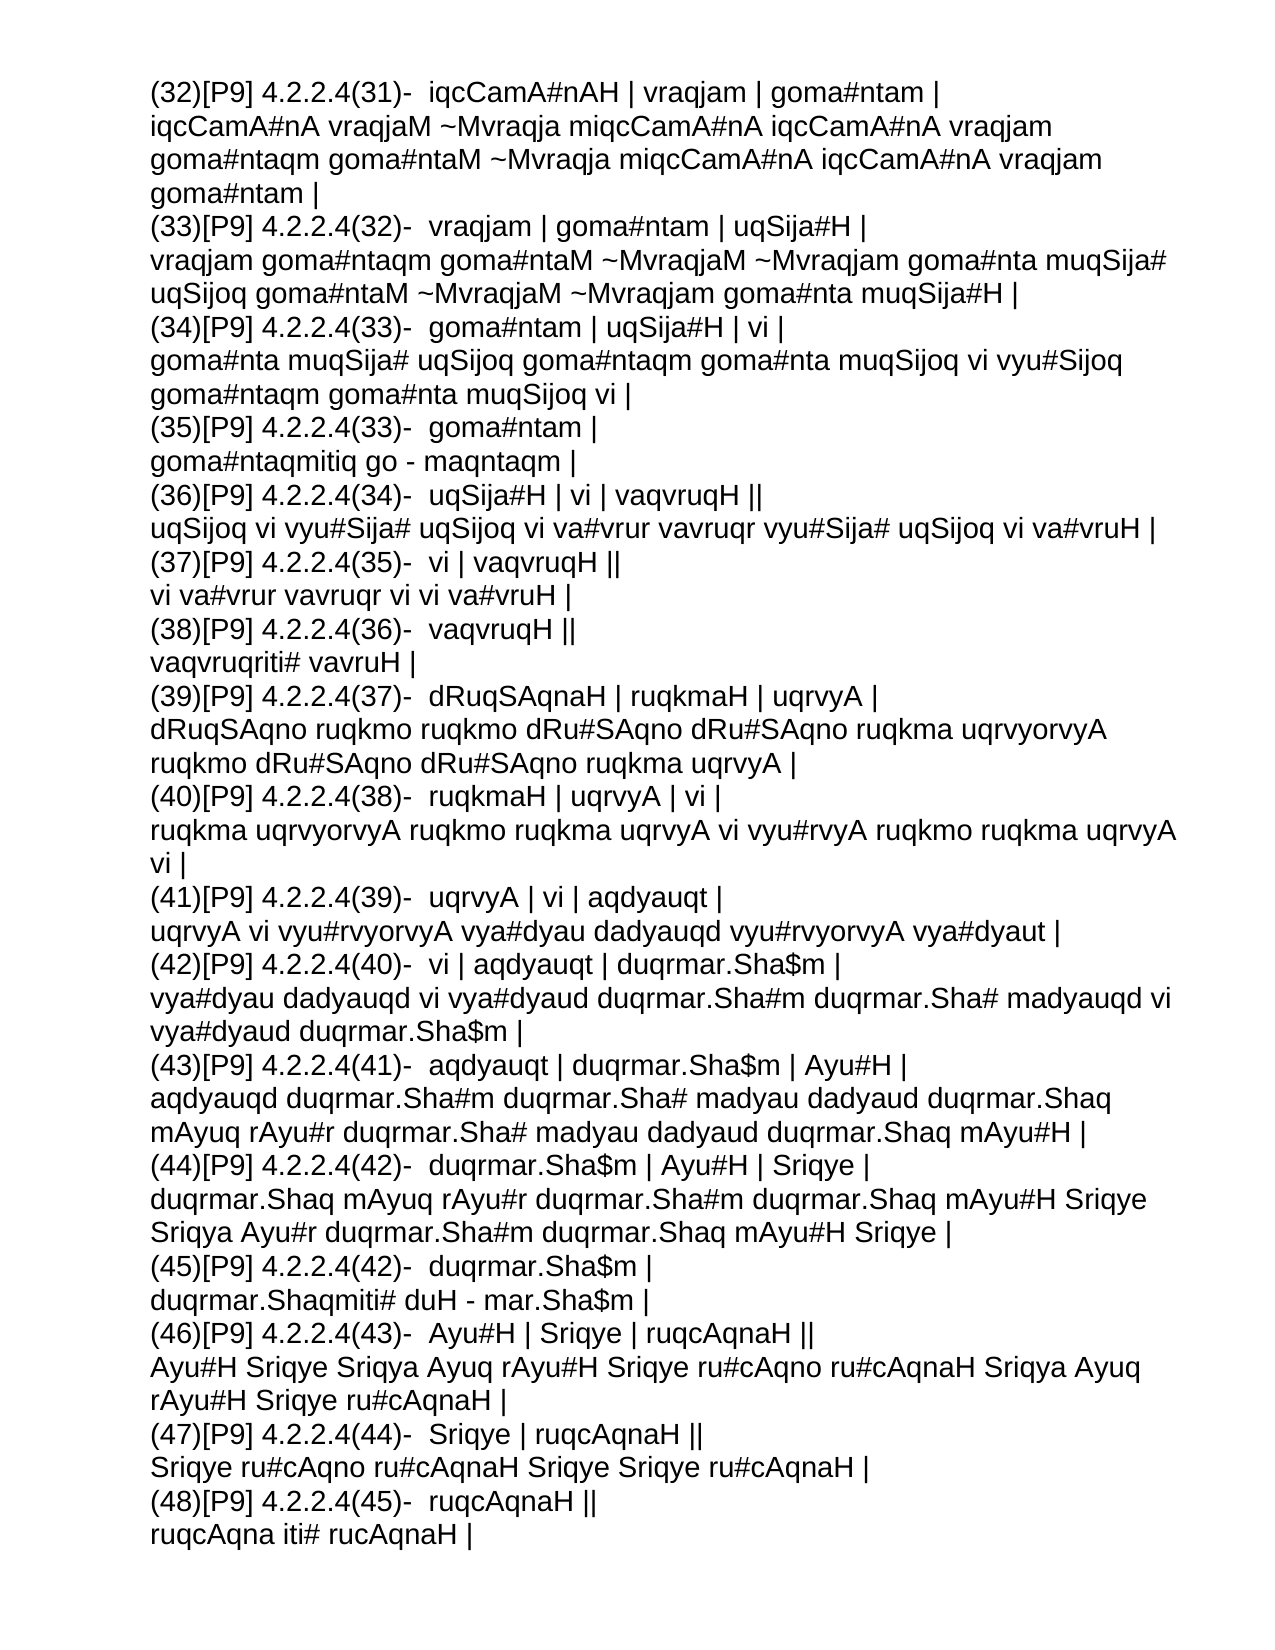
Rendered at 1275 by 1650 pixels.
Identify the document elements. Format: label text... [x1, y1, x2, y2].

text (37)[P9] 4.2.2.4(35)- vi | vaqvruqH || [150, 544, 1200, 578]
text vi va#vrur vavruqr vi vi va#vruH | [150, 578, 1200, 612]
text (38)[P9] 4.2.2.4(36)- vaqvruqH || [150, 612, 1200, 645]
text (36)[P9] 4.2.2.4(34)- uqSija#H | vi | vaqvruqH || [150, 477, 1200, 511]
text ruqcAqna iti# rucAqnaH | [150, 1517, 1200, 1551]
text Ayu#H Sriqye Sriqya Ayuq rAyu#H Sriqye ru#cAqno ru#cAqnaH Sriqya Ayuq rAyu#H Sriqye ru#cAqnaH | [150, 1349, 1200, 1417]
text (48)[P9] 4.2.2.4(45)- ruqcAqnaH || [150, 1484, 1200, 1517]
text (45)[P9] 4.2.2.4(42)- duqrmar.Sha$m | [150, 1249, 1200, 1282]
text (39)[P9] 4.2.2.4(37)- dRuqSAqnaH | ruqkmaH | uqrvyA | [150, 679, 1200, 712]
text ruqkma uqrvyorvyA ruqkmo ruqkma uqrvyA vi vyu#rvyA ruqkmo ruqkma uqrvyA vi | [150, 813, 1200, 880]
text (42)[P9] 4.2.2.4(40)- vi | aqdyauqt | duqrmar.Sha$m | [150, 947, 1200, 981]
text (32)[P9] 4.2.2.4(31)- iqcCamA#nAH | vraqjam | goma#ntam | [150, 75, 1200, 108]
text duqrmar.Shaq mAyuq rAyu#r duqrmar.Sha#m duqrmar.Shaq mAyu#H Sriqye Sriqya Ayu#r duqrmar.Sha#m duqrmar.Shaq mAyu#H Sriqye | [150, 1182, 1200, 1249]
text vya#dyau dadyauqd vi vya#dyaud duqrmar.Sha#m duqrmar.Sha# madyauqd vi vya#dyaud duqrmar.Sha$m | [150, 981, 1200, 1048]
text (43)[P9] 4.2.2.4(41)- aqdyauqt | duqrmar.Sha$m | Ayu#H | [150, 1048, 1200, 1081]
text (35)[P9] 4.2.2.4(33)- goma#ntam | [150, 410, 1200, 444]
text aqdyauqd duqrmar.Sha#m duqrmar.Sha# madyau dadyaud duqrmar.Shaq mAyuq rAyu#r duqrmar.Sha# madyau dadyaud duqrmar.Shaq mAyu#H | [150, 1081, 1200, 1148]
text vaqvruqriti# vavruH | [150, 645, 1200, 679]
text iqcCamA#nA vraqjaM ~Mvraqja miqcCamA#nA iqcCamA#nA vraqjam goma#ntaqm goma#ntaM ~Mvraqja miqcCamA#nA iqcCamA#nA vraqjam goma#ntam | [150, 108, 1200, 209]
text (41)[P9] 4.2.2.4(39)- uqrvyA | vi | aqdyauqt | [150, 880, 1200, 913]
text Sriqye ru#cAqno ru#cAqnaH Sriqye Sriqye ru#cAqnaH | [150, 1450, 1200, 1484]
text (40)[P9] 4.2.2.4(38)- ruqkmaH | uqrvyA | vi | [150, 779, 1200, 813]
text goma#nta muqSija# uqSijoq goma#ntaqm goma#nta muqSijoq vi vyu#Sijoq goma#ntaqm goma#nta muqSijoq vi | [150, 343, 1200, 410]
text dRuqSAqno ruqkmo ruqkmo dRu#SAqno dRu#SAqno ruqkma uqrvyorvyA ruqkmo dRu#SAqno dRu#SAqno ruqkma uqrvyA | [150, 712, 1200, 779]
text (34)[P9] 4.2.2.4(33)- goma#ntam | uqSija#H | vi | [150, 310, 1200, 343]
text uqSijoq vi vyu#Sija# uqSijoq vi va#vrur vavruqr vyu#Sija# uqSijoq vi va#vruH | [150, 511, 1200, 544]
text uqrvyA vi vyu#rvyorvyA vya#dyau dadyauqd vyu#rvyorvyA vya#dyaut | [150, 913, 1200, 947]
text duqrmar.Shaqmiti# duH - mar.Sha$m | [150, 1282, 1200, 1316]
text goma#ntaqmitiq go - maqntaqm | [150, 444, 1200, 477]
text (46)[P9] 4.2.2.4(43)- Ayu#H | Sriqye | ruqcAqnaH || [150, 1316, 1200, 1349]
text vraqjam goma#ntaqm goma#ntaM ~MvraqjaM ~Mvraqjam goma#nta muqSija# uqSijoq goma#ntaM ~MvraqjaM ~Mvraqjam goma#nta muqSija#H | [150, 243, 1200, 310]
text (47)[P9] 4.2.2.4(44)- Sriqye | ruqcAqnaH || [150, 1417, 1200, 1450]
text (44)[P9] 4.2.2.4(42)- duqrmar.Sha$m | Ayu#H | Sriqye | [150, 1148, 1200, 1182]
text (33)[P9] 4.2.2.4(32)- vraqjam | goma#ntam | uqSija#H | [150, 209, 1200, 243]
